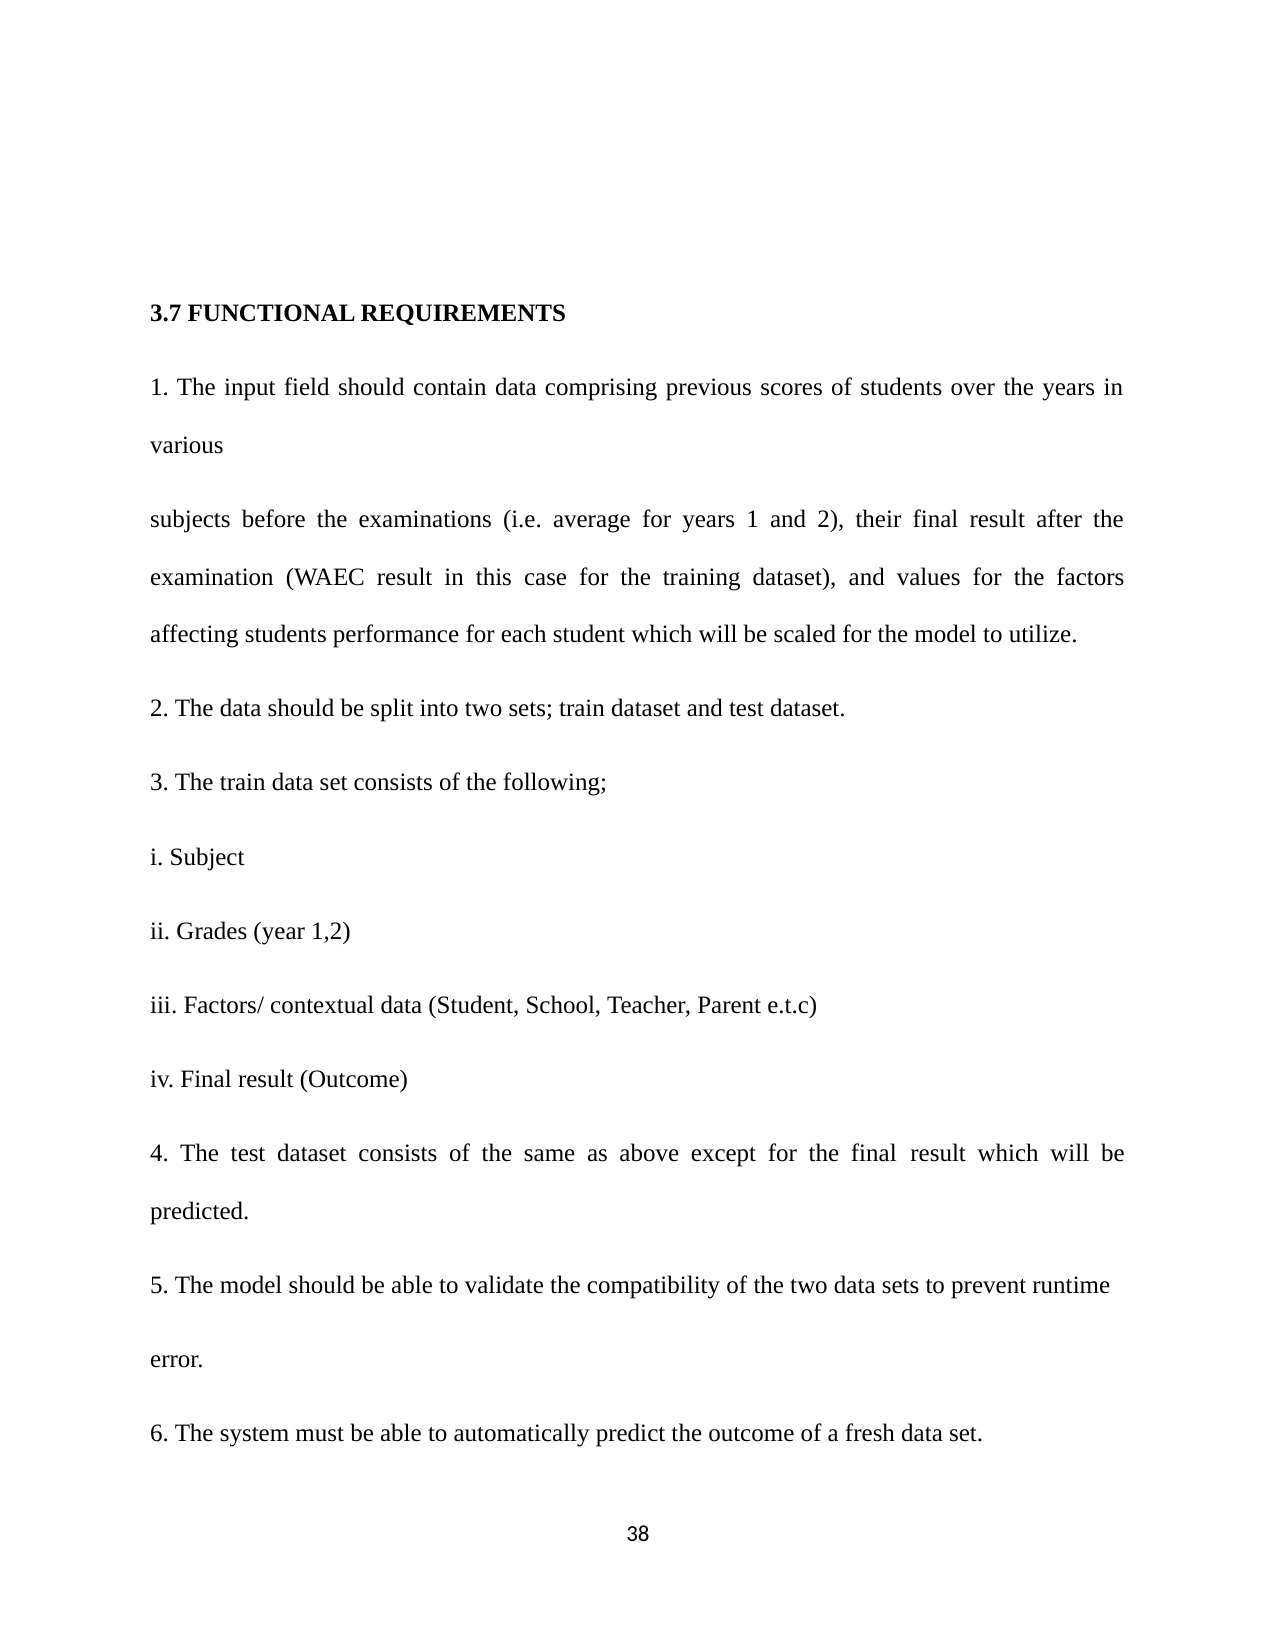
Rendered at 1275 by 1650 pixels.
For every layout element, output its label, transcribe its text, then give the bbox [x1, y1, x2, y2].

text iv. Final result (Outcome) [150, 1064, 1125, 1093]
text error. [150, 1344, 1125, 1373]
text 6. The system must be able to automatically predict the outcome of a fresh data set. [150, 1418, 1125, 1447]
text ii. Grades (year 1,2) [150, 916, 1125, 944]
text 4. The test dataset consists of the same as above except for the final result which will be predicted. [150, 1138, 1125, 1224]
text 5. The model should be able to validate the compatibility of the two data sets to prevent runtime [150, 1270, 1125, 1299]
text 1. The input field should contain data comprising previous scores of students over the years in various [150, 372, 1125, 459]
text iii. Factors/ contextual data (Student, School, Teacher, Parent e.t.c) [150, 990, 1125, 1019]
text 3. The train data set consists of the following; [150, 767, 1125, 796]
text 3.7 FUNCTIONAL REQUIREMENTS [150, 298, 1125, 327]
text 2. The data should be split into two sets; train dataset and test dataset. [150, 693, 1125, 722]
text i. Subject [150, 842, 1125, 870]
text subjects before the examinations (i.e. average for years 1 and 2), their final result after the examination (WAEC result in this case for the training dataset), and values for the factors affecting students performance for each student which will be scaled for the model to utilize. [150, 504, 1125, 648]
